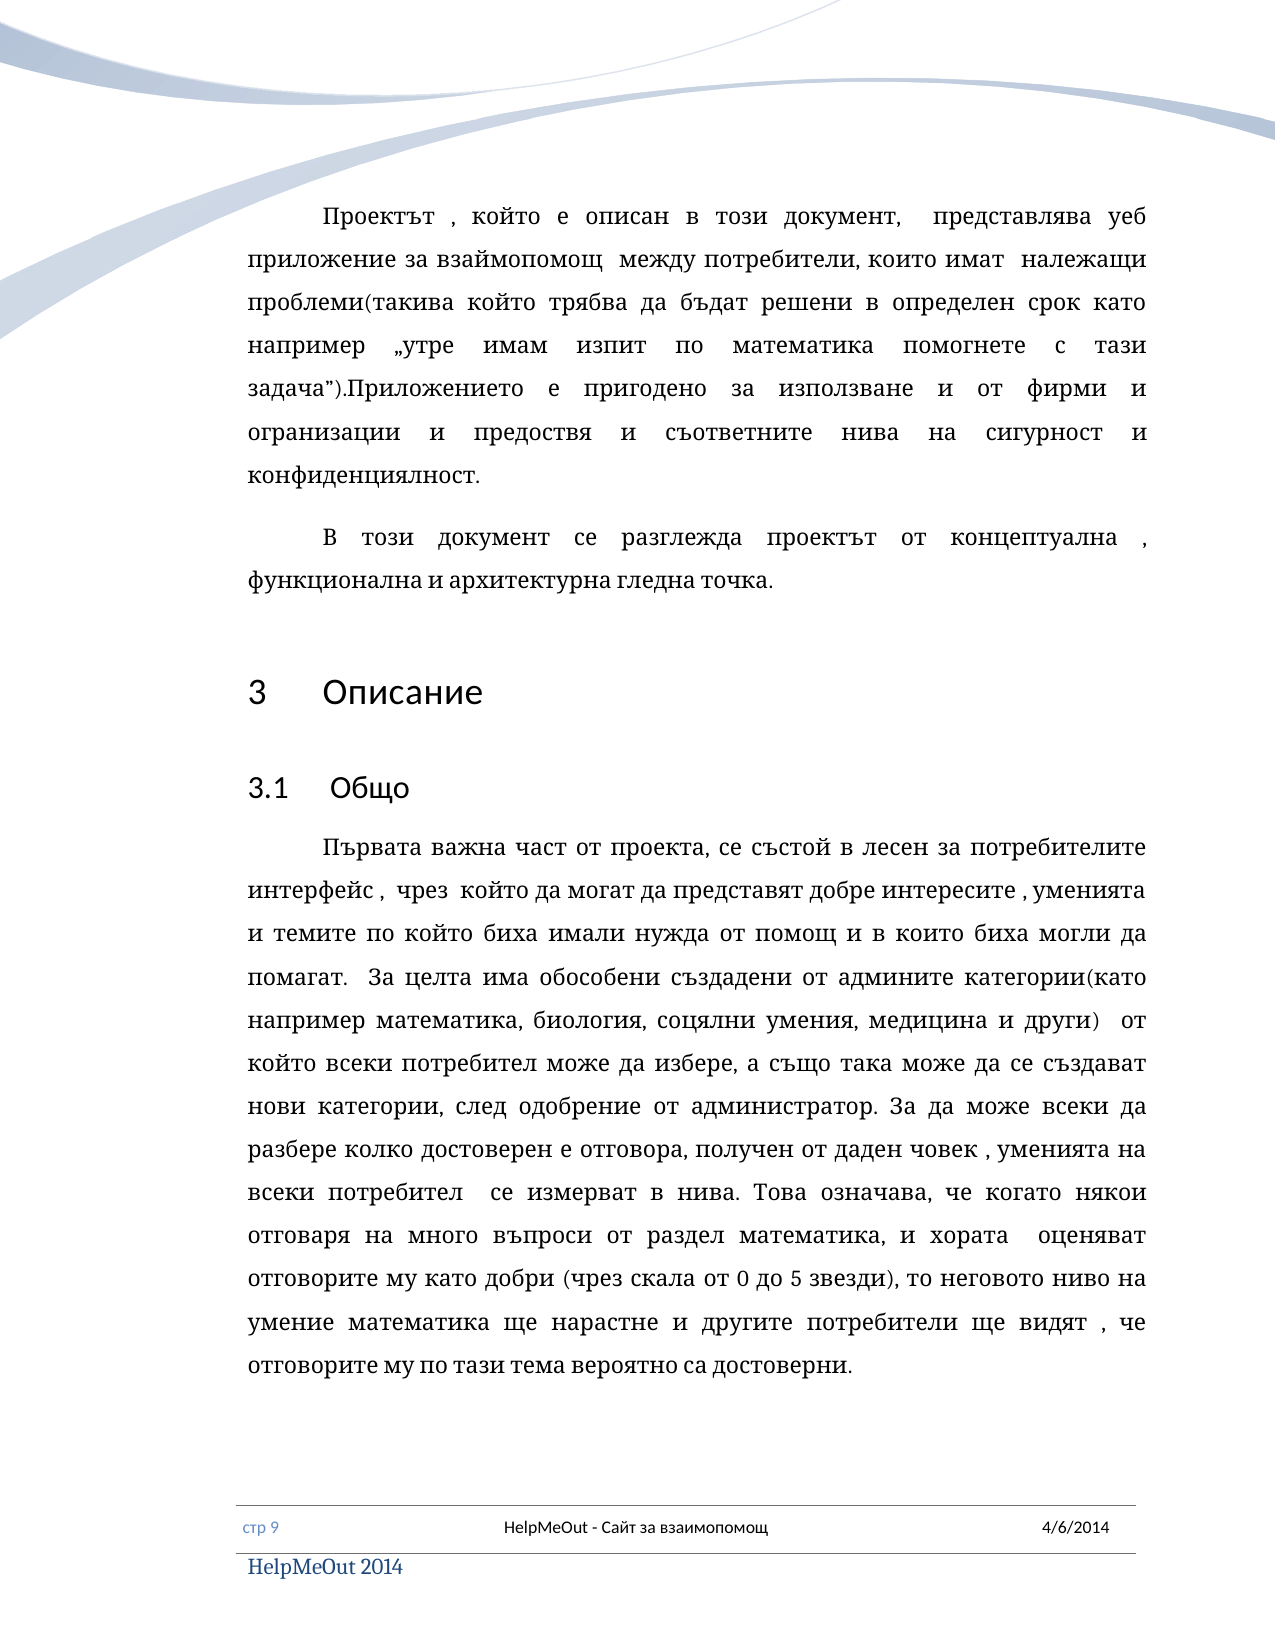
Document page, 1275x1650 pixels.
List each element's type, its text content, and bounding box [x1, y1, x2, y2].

text В този документ се разглежда проектът от концептуална , функционална и архитектурна гледна точка. [247, 519, 1147, 600]
subtitle Общо [247, 749, 1147, 824]
text Проектът , който е описан в този документ, представлява уеб приложение за взаймопомощ между потребители, които имат належащи проблеми(такива който трябва да бъдат решени в определен срок като например „утре имам изпит по математика помогнете с тази задача”).Приложението е пригодено за използване и от фирми и огранизации и предоствя и съответните нива на сигурност и конфиденциялност. [247, 198, 1147, 494]
text Първата важна част от проекта, се състой в лесен за потребителите интерфейс , чрез който да могат да представят добре интересите , уменията и темите по който биха имали нужда от помощ и в които биха могли да помагат. За целта има обособени създадени от админите категории(като например математика, биология, соцялни умения, медицина и други) от който всеки потребител може да избере, а също така може да се създават нови категории, след одобрение от администратор. За да може всеки да разбере колко достоверен е отговора, получен от даден човек , уменията на всеки потребител се измерват в нива. Това означава, че когато някои отговаря на много въпроси от раздел математика, и хората оценяват отговорите му като добри (чрез скала от 0 до 5 звезди), то неговото ниво на умение математика ще нарастне и другите потребители ще видят , че отговорите му по тази тема вероятно са достоверни. [247, 829, 1147, 1384]
subtitle Описание [247, 653, 1147, 728]
